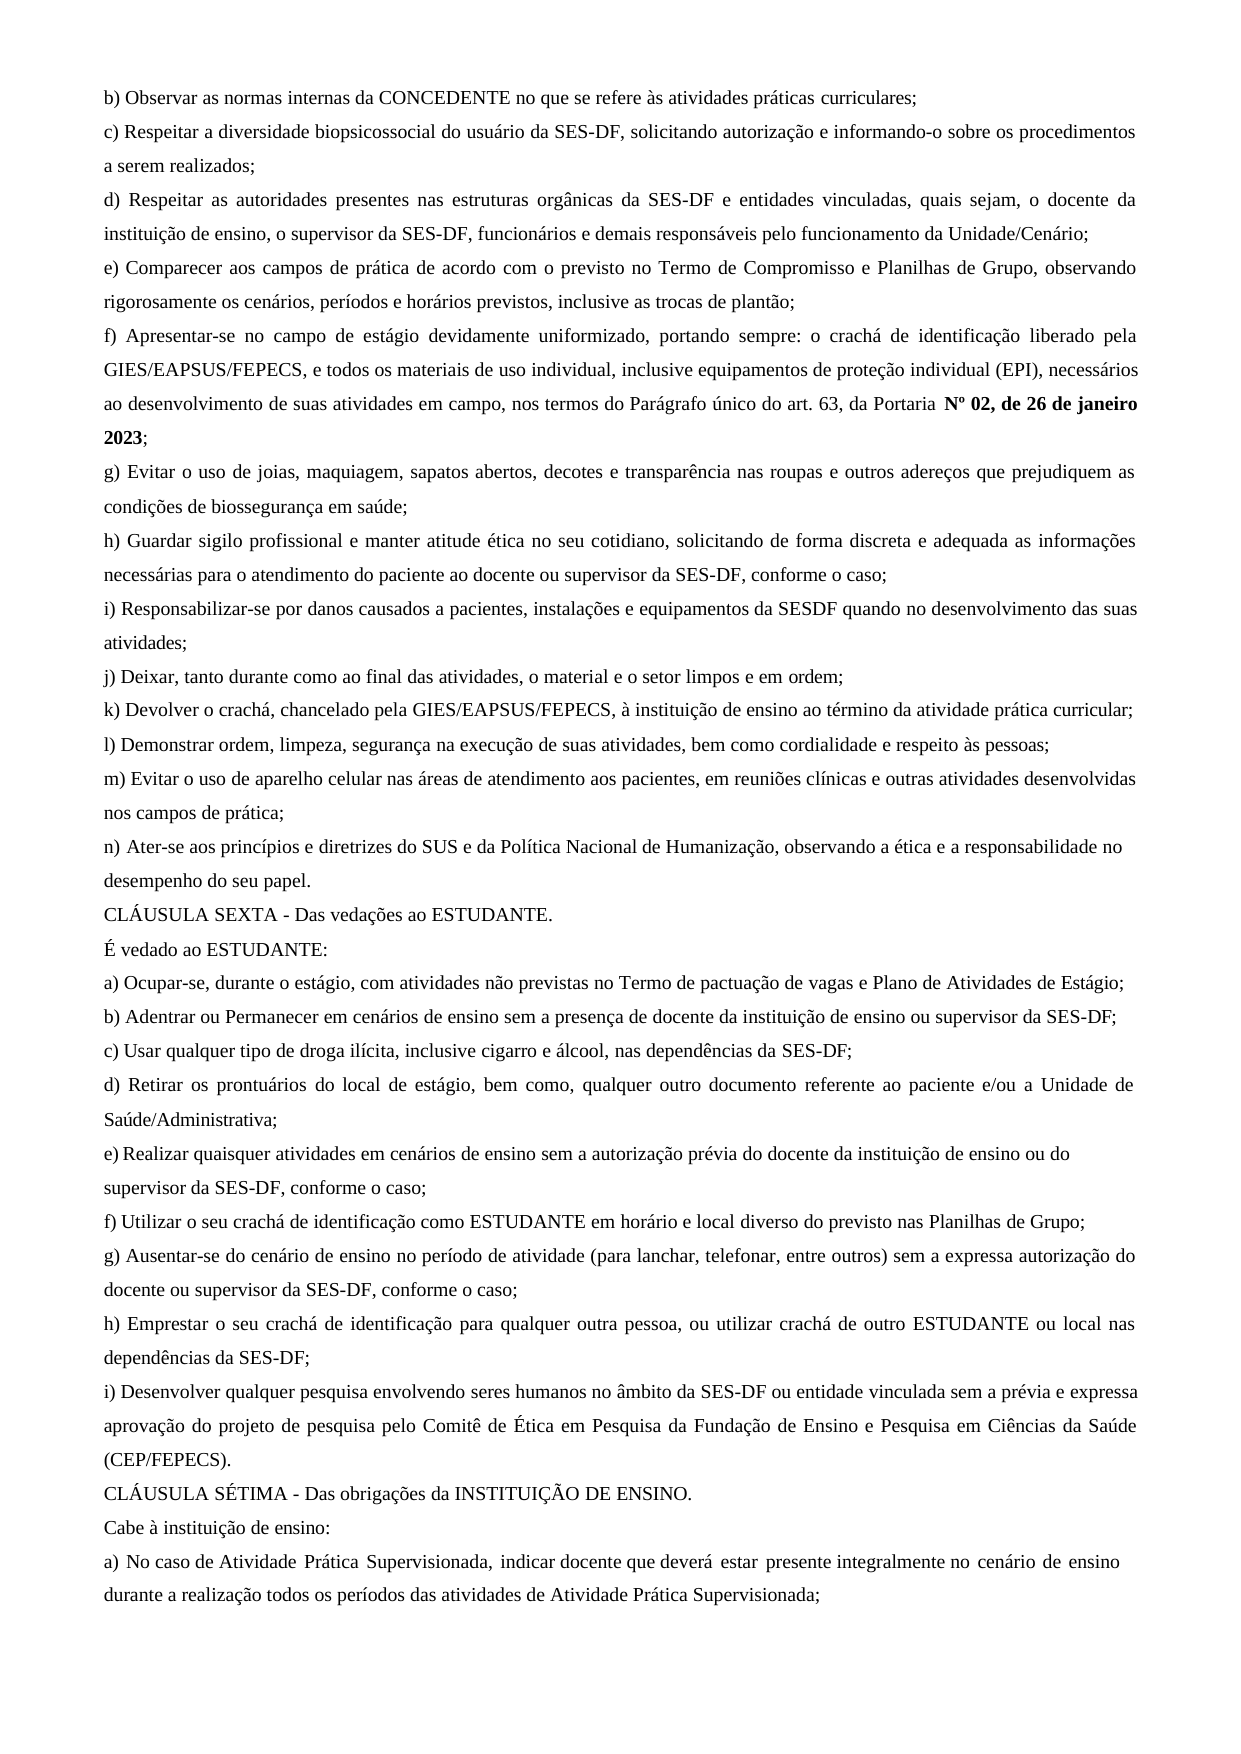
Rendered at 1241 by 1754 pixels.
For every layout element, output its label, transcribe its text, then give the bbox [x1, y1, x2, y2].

text Cabe à instituição de ensino: [103, 1516, 1152, 1538]
list Ausentar-se do cenário de ensino no período de atividade (para lanchar, telefonar, entre outros) sem a expressa autorização do docente ou supervisor da SES-DF, conforme o caso; [103, 1244, 1137, 1300]
list No caso de Atividade Prática Supervisionada, indicar docente que deverá estar presente integralmente no cenário de ensino durante a realização todos os períodos das atividades de Atividade Prática Supervisionada; [103, 1550, 1137, 1606]
text CLÁUSULA SEXTA - Das vedações ao ESTUDANTE. É vedado ao ESTUDANTE: [103, 903, 558, 960]
list Ocupar-se, durante o estágio, com atividades não previstas no Termo de pactuação de vagas e Plano de Atividades de Estágio; [103, 972, 1152, 994]
list Evitar o uso de joias, maquiagem, sapatos abertos, decotes e transparência nas roupas e outros adereços que prejudiquem as condições de biossegurança em saúde; [103, 460, 1138, 518]
list Observar as normas internas da CONCEDENTE no que se refere às atividades práticas curriculares; [103, 86, 1152, 108]
list Demonstrar ordem, limpeza, segurança na execução de suas atividades, bem como cordialidade e respeito às pessoas; [103, 733, 1152, 756]
list Guardar sigilo profissional e manter atitude ética no seu cotidiano, solicitando de forma discreta e adequada as informações necessárias para o atendimento do paciente ao docente ou supervisor da SES-DF, conforme o caso; [103, 529, 1137, 586]
list Apresentar-se no campo de estágio devidamente uniformizado, portando sempre: o crachá de identificação liberado pela GIES/EAPSUS/FEPECS, e todos os materiais de uso individual, inclusive equipamentos de proteção individual (EPI), necessários ao desenvolvimento de suas atividades em campo, nos termos do Parágrafo único do art. 63, da Portaria Nº 02, de 26 de janeiro 2023; [103, 324, 1138, 449]
list Utilizar o seu crachá de identificação como ESTUDANTE em horário e local diverso do previsto nas Planilhas de Grupo; [103, 1210, 1152, 1232]
text CLÁUSULA SÉTIMA - Das obrigações da INSTITUIÇÃO DE ENSINO. [103, 1482, 1152, 1504]
list Comparecer aos campos de prática de acordo com o previsto no Termo de Compromisso e Planilhas de Grupo, observando rigorosamente os cenários, períodos e horários previstos, inclusive as trocas de plantão; [103, 256, 1138, 313]
list Retirar os prontuários do local de estágio, bem como, qualquer outro documento referente ao paciente e/ou a Unidade de Saúde/Administrativa; [103, 1073, 1137, 1131]
list Ater-se aos princípios e diretrizes do SUS e da Política Nacional de Humanização, observando a ética e a responsabilidade no desempenho do seu papel. [103, 835, 1138, 892]
list Deixar, tanto durante como ao final das atividades, o material e o setor limpos e em ordem; [103, 665, 1152, 687]
list Devolver o crachá, chancelado pela GIES/EAPSUS/FEPECS, à instituição de ensino ao término da atividade prática curricular; [103, 698, 1152, 721]
list Emprestar o seu crachá de identificação para qualquer outra pessoa, ou utilizar crachá de outro ESTUDANTE ou local nas dependências da SES-DF; [103, 1311, 1137, 1369]
list Usar qualquer tipo de droga ilícita, inclusive cigarro e álcool, nas dependências da SES-DF; [103, 1039, 1152, 1062]
list Desenvolver qualquer pesquisa envolvendo seres humanos no âmbito da SES-DF ou entidade vinculada sem a prévia e expressa aprovação do projeto de pesquisa pelo Comitê de Ética em Pesquisa da Fundação de Ensino e Pesquisa em Ciências da Saúde (CEP/FEPECS). [103, 1380, 1138, 1471]
list Adentrar ou Permanecer em cenários de ensino sem a presença de docente da instituição de ensino ou supervisor da SES-DF; [103, 1005, 1152, 1028]
list Realizar quaisquer atividades em cenários de ensino sem a autorização prévia do docente da instituição de ensino ou do supervisor da SES-DF, conforme o caso; [103, 1142, 1138, 1199]
list Respeitar a diversidade biopsicossocial do usuário da SES-DF, solicitando autorização e informando-o sobre os procedimentos a serem realizados; [103, 120, 1137, 177]
list Responsabilizar-se por danos causados a pacientes, instalações e equipamentos da SESDF quando no desenvolvimento das suas atividades; [103, 597, 1138, 654]
list Evitar o uso de aparelho celular nas áreas de atendimento aos pacientes, em reuniões clínicas e outras atividades desenvolvidas nos campos de prática; [103, 767, 1138, 823]
list Respeitar as autoridades presentes nas estruturas orgânicas da SES-DF e entidades vinculadas, quais sejam, o docente da instituição de ensino, o supervisor da SES-DF, funcionários e demais responsáveis pelo funcionamento da Unidade/Cenário; [103, 188, 1137, 244]
